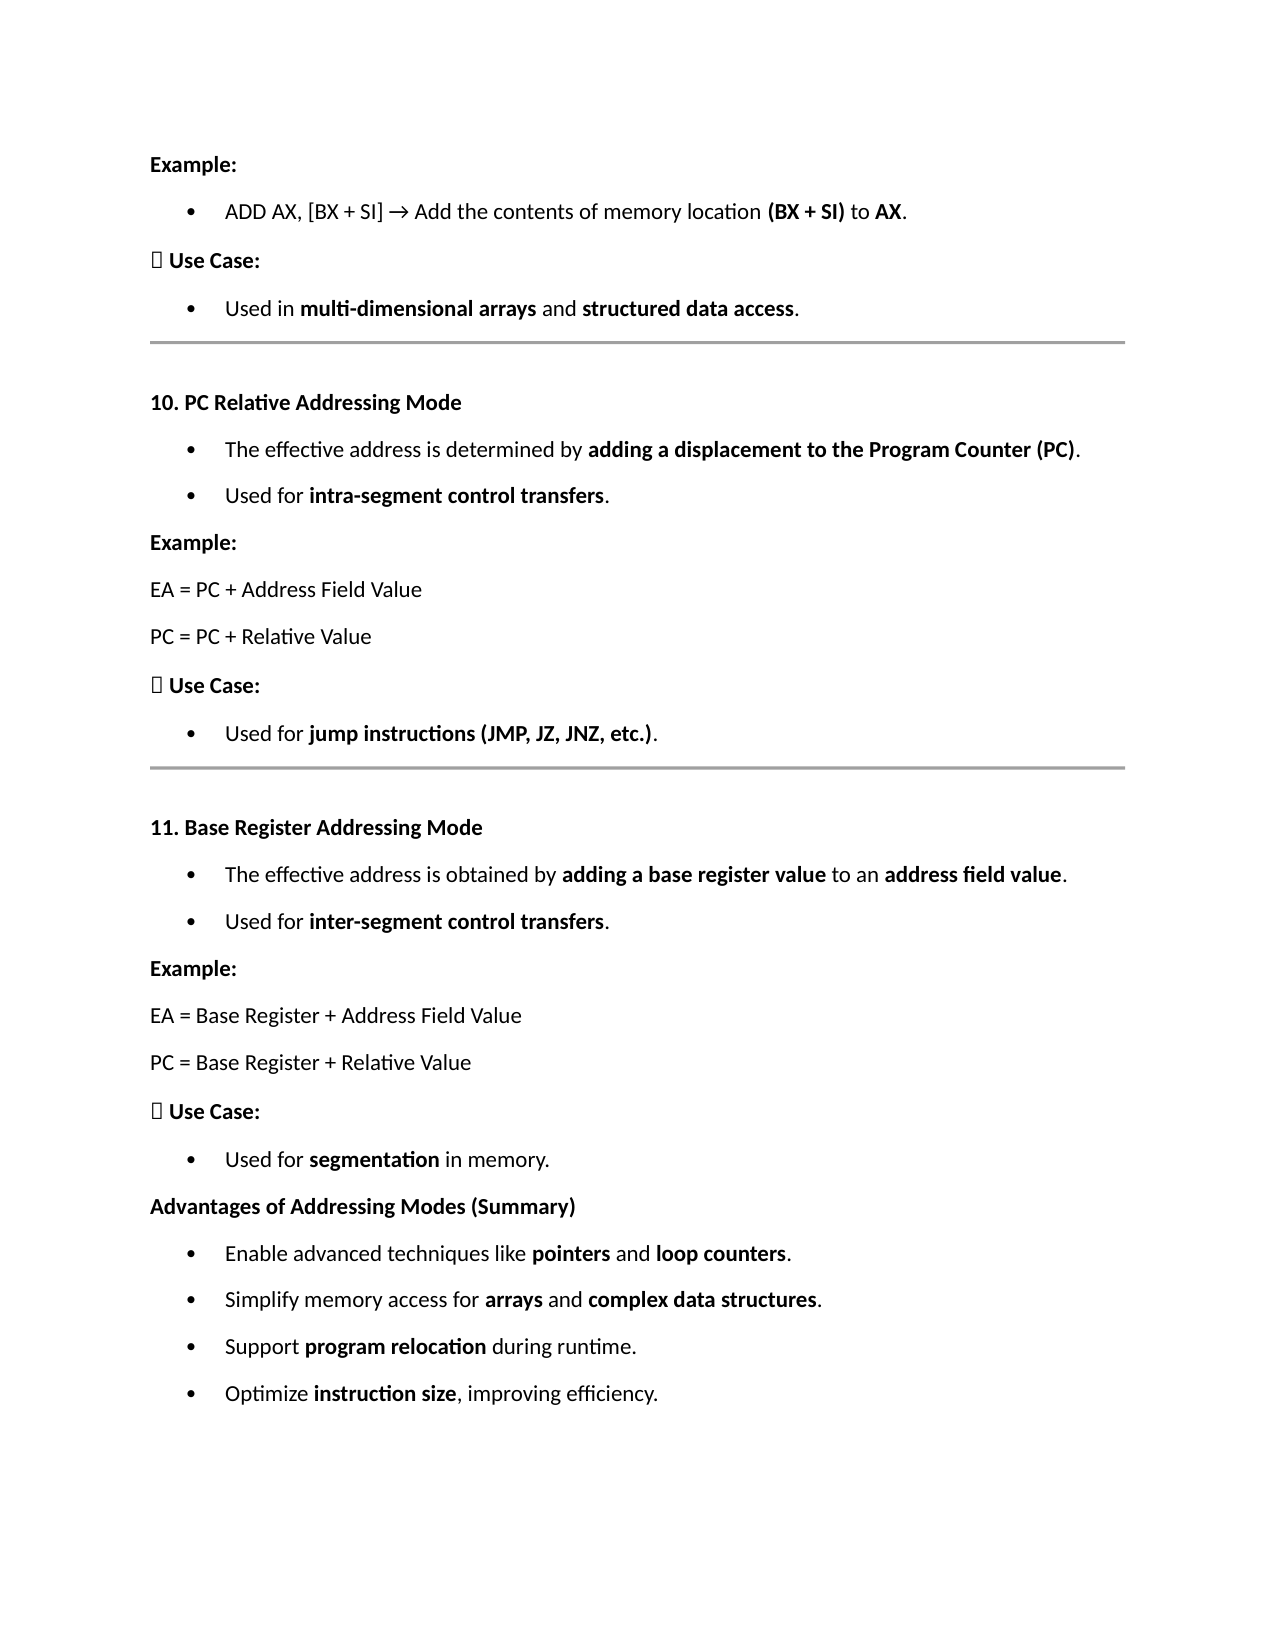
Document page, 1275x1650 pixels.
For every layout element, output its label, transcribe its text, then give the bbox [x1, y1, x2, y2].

list Used for segmentation in memory. [187, 1145, 1125, 1173]
text 💡 Use Case: [150, 244, 1125, 275]
list Used for jump instructions (JMP, JZ, JNZ, etc.). [187, 719, 1125, 748]
list Optimize instruction size, improving efficiency. [187, 1379, 1125, 1407]
list Simplify memory access for arrays and complex data structures. [187, 1286, 1125, 1314]
list Support program relocation during runtime. [187, 1332, 1125, 1361]
list Used in multi-dimensional arrays and structured data access. [187, 294, 1125, 322]
text 10. PC Relative Addressing Mode [150, 388, 1125, 416]
text 💡 Use Case: [150, 669, 1125, 700]
list ADD AX, [BX + SI] → Add the contents of memory location (BX + SI) to AX. [187, 197, 1125, 225]
list Used for intra-segment control transfers. [187, 482, 1125, 510]
list The effective address is obtained by adding a base register value to an address field value. [187, 860, 1125, 888]
list Used for inter-segment control transfers. [187, 907, 1125, 935]
text Example: [150, 150, 1125, 178]
list Enable advanced techniques like pointers and loop counters. [187, 1239, 1125, 1267]
text Example: [150, 954, 1125, 982]
list The effective address is determined by adding a displacement to the Program Counter (PC). [187, 435, 1125, 463]
text 💡 Use Case: [150, 1094, 1125, 1126]
text PC = PC + Relative Value [150, 622, 1125, 650]
text EA = Base Register + Address Field Value [150, 1001, 1125, 1029]
text Example: [150, 528, 1125, 557]
text Advantages of Addressing Modes (Summary) [150, 1192, 1125, 1220]
text 11. Base Register Addressing Mode [150, 813, 1125, 841]
text PC = Base Register + Relative Value [150, 1048, 1125, 1076]
text EA = PC + Address Field Value [150, 575, 1125, 603]
